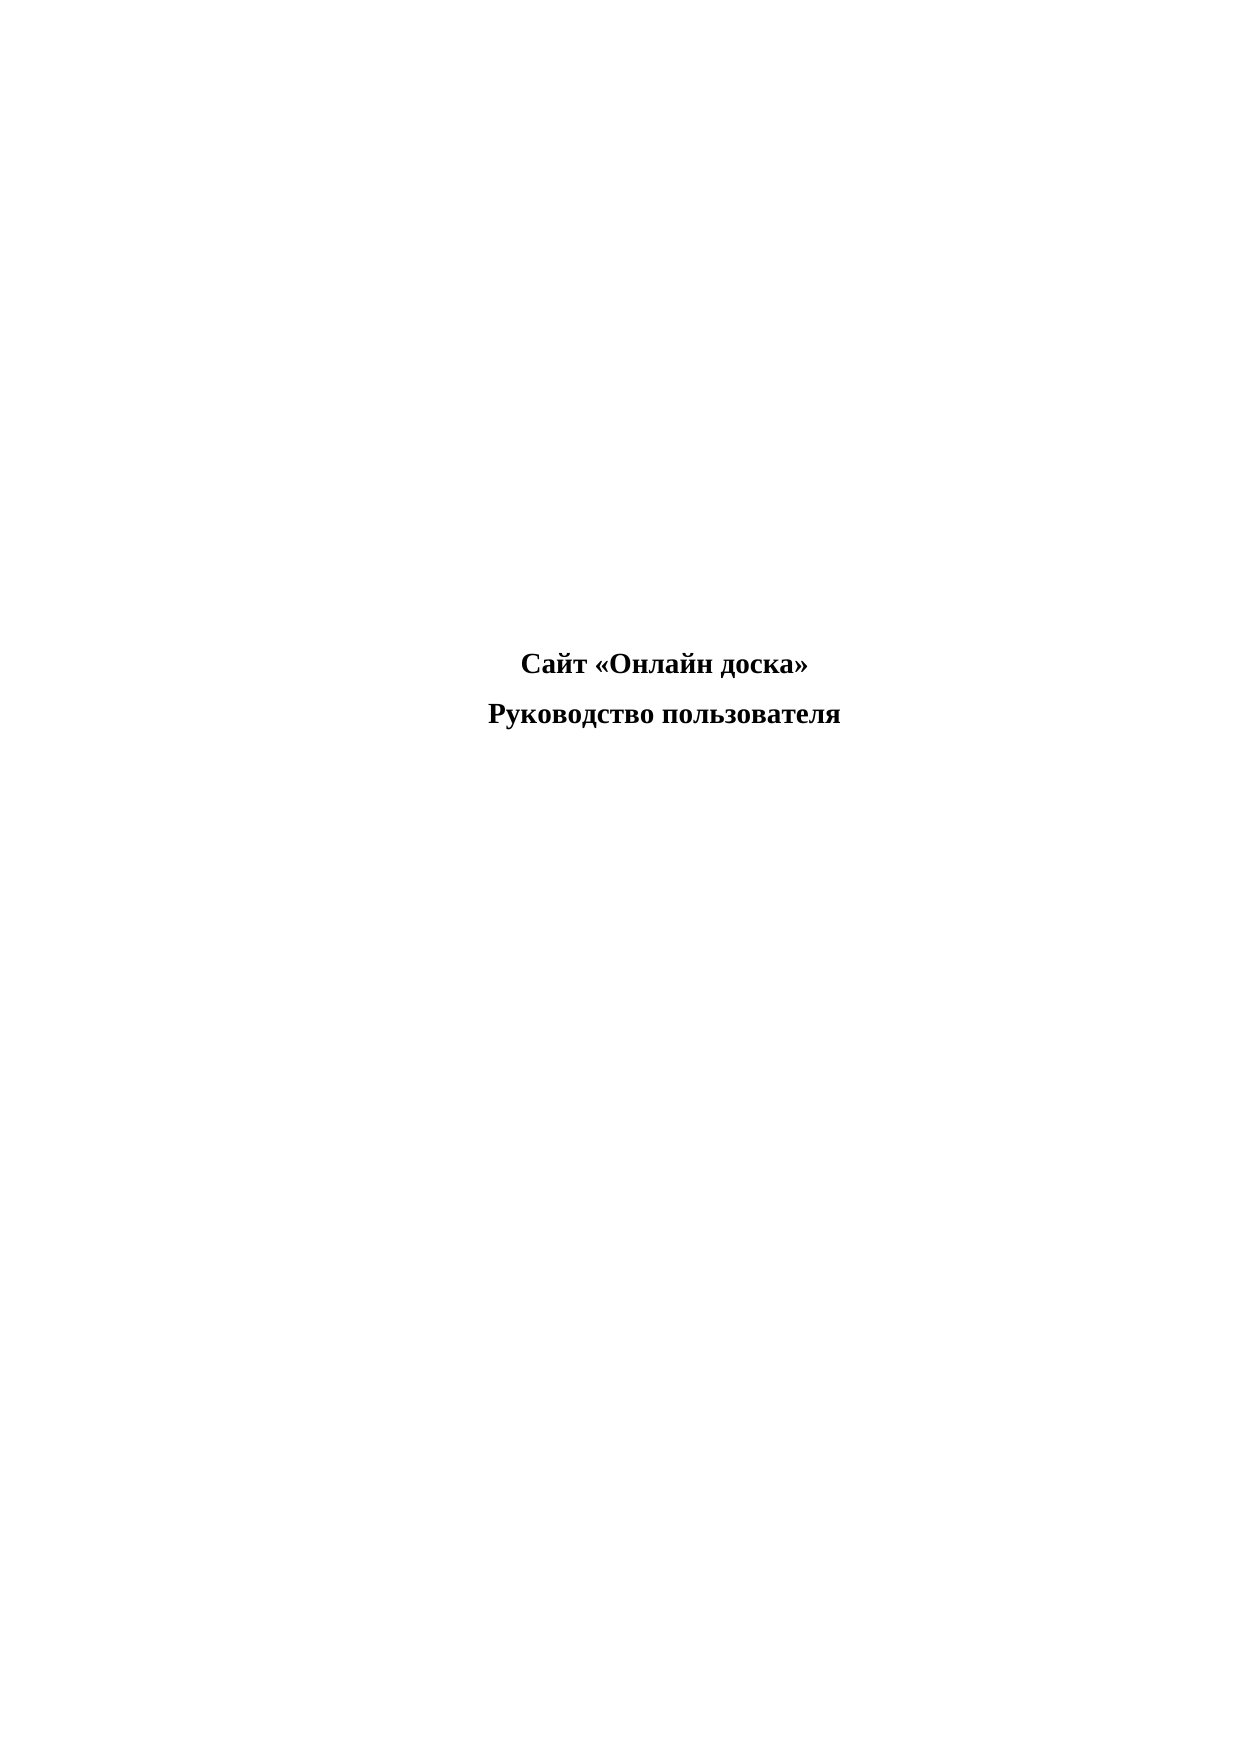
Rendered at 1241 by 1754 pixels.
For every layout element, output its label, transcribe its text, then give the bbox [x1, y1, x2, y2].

text Сайт «Онлайн доска» [177, 646, 1152, 680]
text Руководство пользователя [177, 697, 1152, 730]
